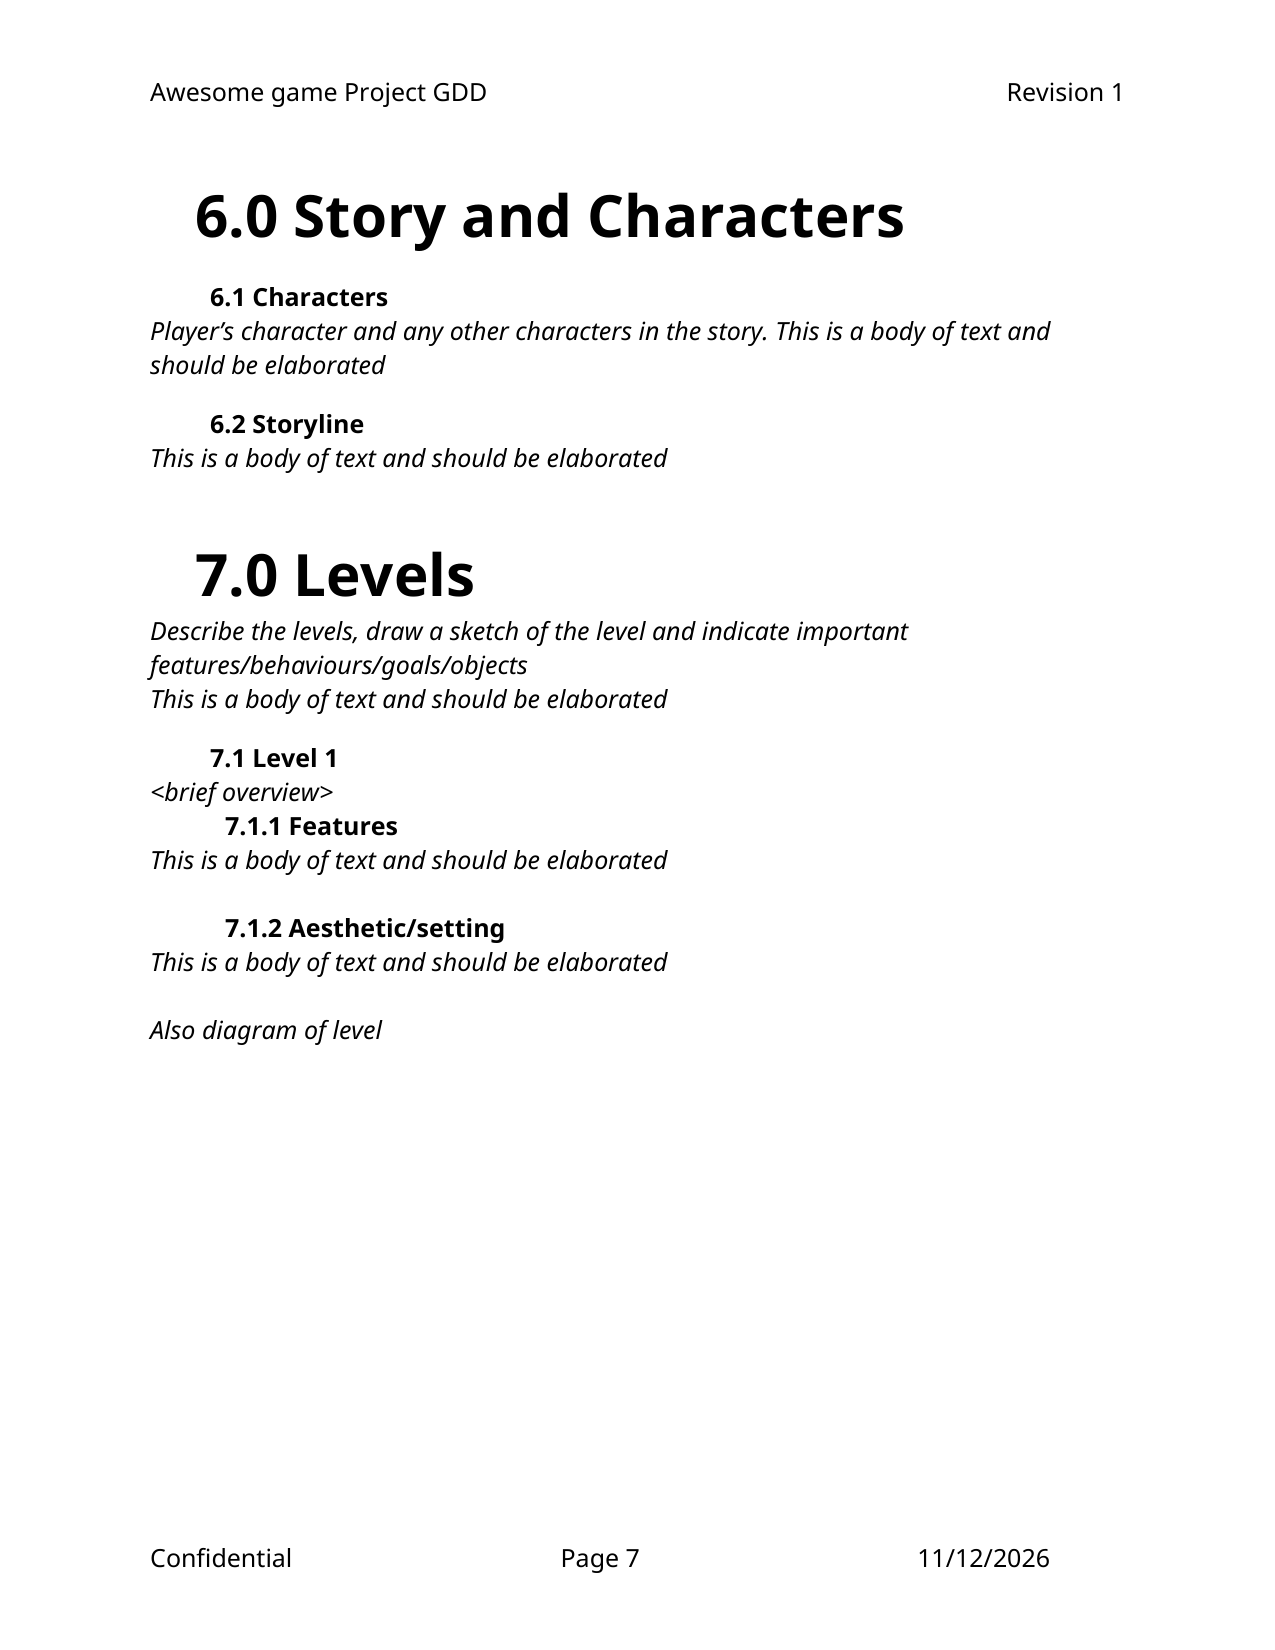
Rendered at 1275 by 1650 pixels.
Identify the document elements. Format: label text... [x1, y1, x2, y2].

subtitle 6.0 Story and Characters [150, 175, 1125, 254]
subtitle 7.1 Level 1 [150, 741, 1125, 774]
text This is a body of text and should be elaborated [150, 843, 1125, 877]
subtitle 7.0 Levels [150, 534, 1125, 613]
subtitle 6.1 Characters [150, 279, 1125, 313]
text Also diagram of level [150, 1013, 1125, 1047]
text Player’s character and any other characters in the story. This is a body of text and should be elaborated [150, 313, 1125, 382]
text This is a body of text and should be elaborated [150, 441, 1125, 475]
subtitle 7.1.1 Features [150, 809, 1125, 843]
text <brief overview> [150, 774, 1125, 809]
text Describe the levels, draw a sketch of the level and indicate important features/behaviours/goals/objects [150, 613, 1125, 681]
subtitle 7.1.2 Aesthetic/setting [150, 911, 1125, 945]
text This is a body of text and should be elaborated [150, 945, 1125, 979]
text This is a body of text and should be elaborated [150, 681, 1125, 716]
subtitle 6.2 Storyline [150, 407, 1125, 441]
